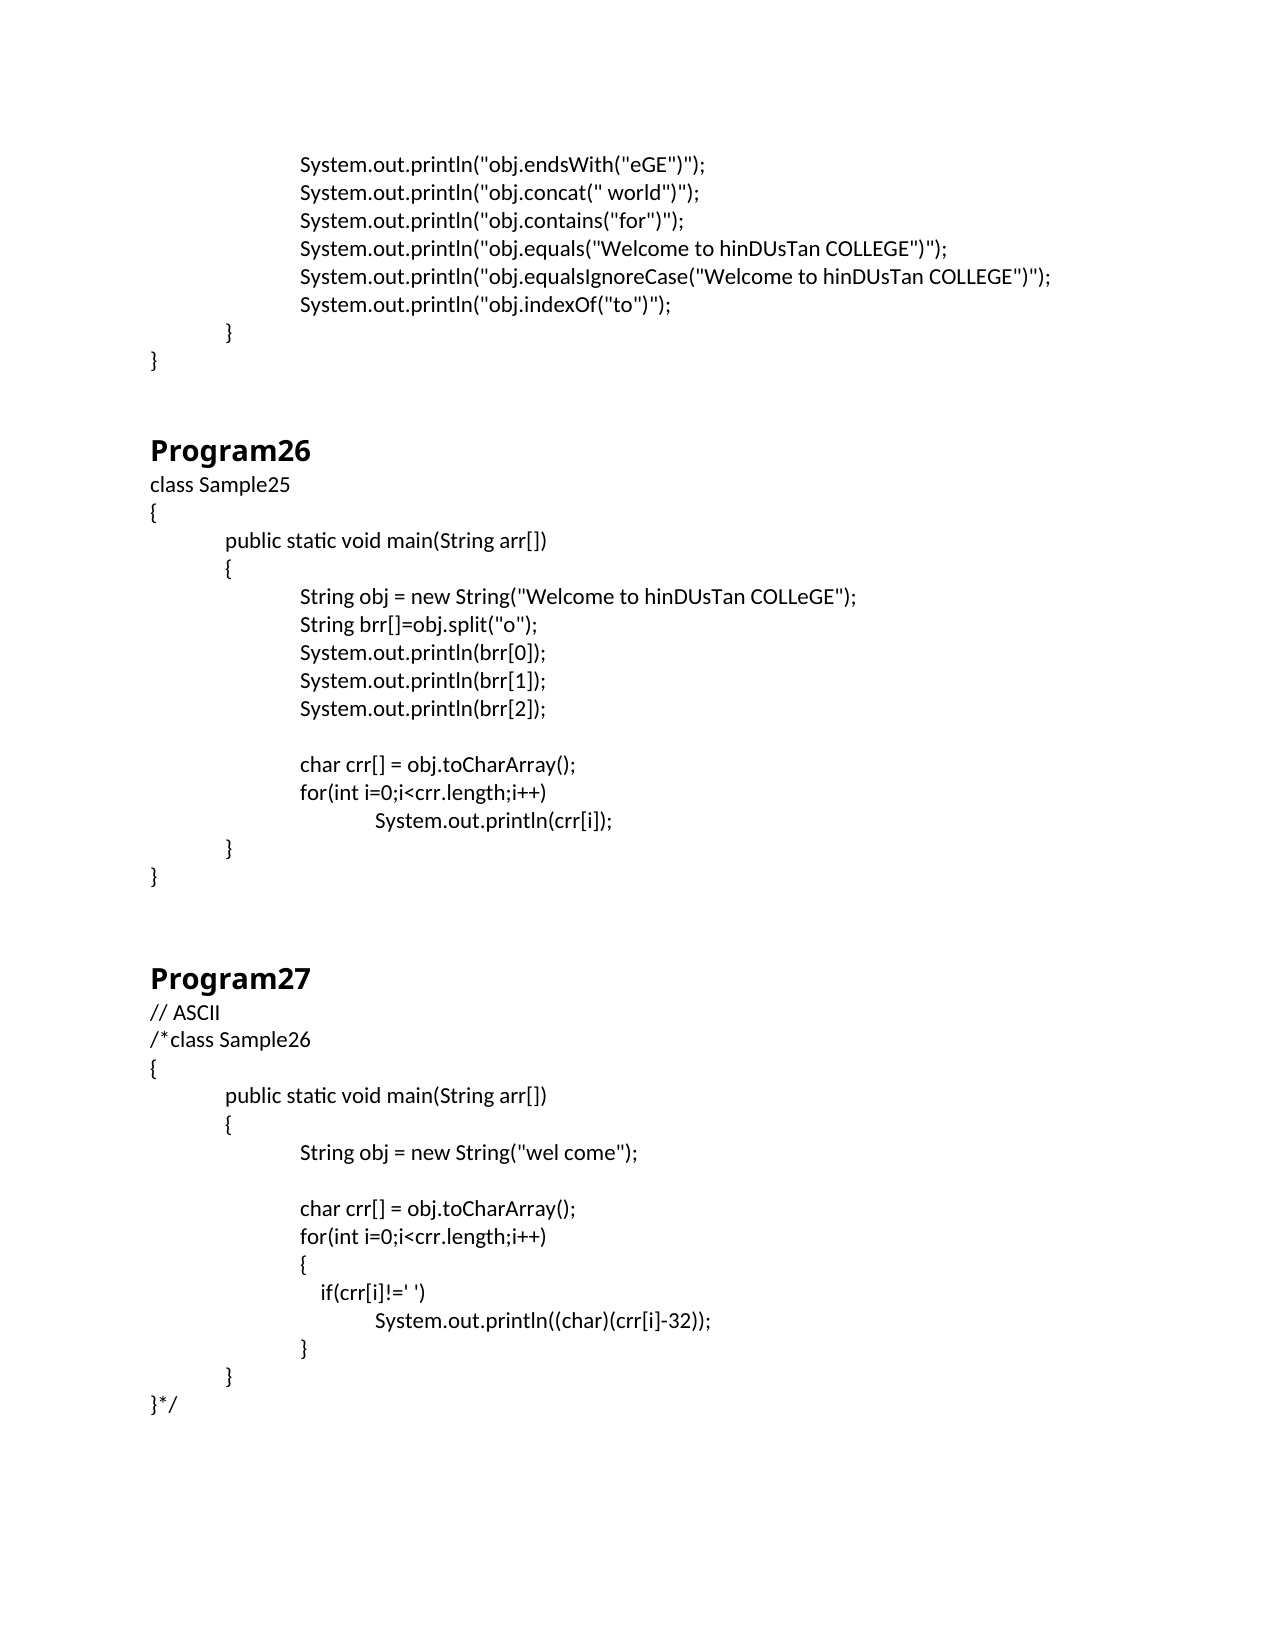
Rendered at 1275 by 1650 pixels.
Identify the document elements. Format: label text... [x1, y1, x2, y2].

text System.out.println(brr[1]); [150, 666, 1125, 694]
text public static void main(String arr[]) [150, 1082, 1125, 1110]
text { [150, 1250, 1125, 1278]
text System.out.println("obj.equals("Welcome to hinDUsTan COLLEGE")"); [150, 234, 1125, 262]
text char crr[] = obj.toCharArray(); [150, 1194, 1125, 1222]
text Program27 [150, 958, 1125, 998]
text { [150, 1054, 1125, 1082]
text } [150, 318, 1125, 346]
text System.out.println("obj.concat(" world")"); [150, 178, 1125, 206]
text System.out.println(brr[2]); [150, 694, 1125, 722]
text System.out.println("obj.indexOf("to")"); [150, 290, 1125, 318]
text { [150, 554, 1125, 582]
text { [150, 498, 1125, 526]
text } [150, 834, 1125, 862]
text System.out.println(brr[0]); [150, 638, 1125, 666]
text String brr[]=obj.split("o"); [150, 610, 1125, 638]
text } [150, 346, 1125, 374]
text String obj = new String("Welcome to hinDUsTan COLLeGE"); [150, 582, 1125, 610]
text System.out.println("obj.equalsIgnoreCase("Welcome to hinDUsTan COLLEGE")"); [150, 262, 1125, 290]
text } [150, 1362, 1125, 1390]
text }*/ [150, 1390, 1125, 1418]
text class Sample25 [150, 470, 1125, 498]
text System.out.println("obj.endsWith("eGE")"); [150, 150, 1125, 178]
text System.out.println((char)(crr[i]-32)); [150, 1306, 1125, 1334]
text if(crr[i]!=' ') [150, 1278, 1125, 1306]
text for(int i=0;i<crr.length;i++) [150, 1222, 1125, 1250]
text System.out.println(crr[i]); [150, 806, 1125, 834]
text char crr[] = obj.toCharArray(); [150, 750, 1125, 778]
text String obj = new String("wel come"); [150, 1138, 1125, 1166]
text { [150, 1110, 1125, 1138]
text System.out.println("obj.contains("for")"); [150, 206, 1125, 234]
text /*class Sample26 [150, 1026, 1125, 1054]
text } [150, 1334, 1125, 1362]
text Program26 [150, 430, 1125, 470]
text // ASCII [150, 998, 1125, 1026]
text for(int i=0;i<crr.length;i++) [150, 778, 1125, 806]
text public static void main(String arr[]) [150, 526, 1125, 554]
text } [150, 862, 1125, 890]
